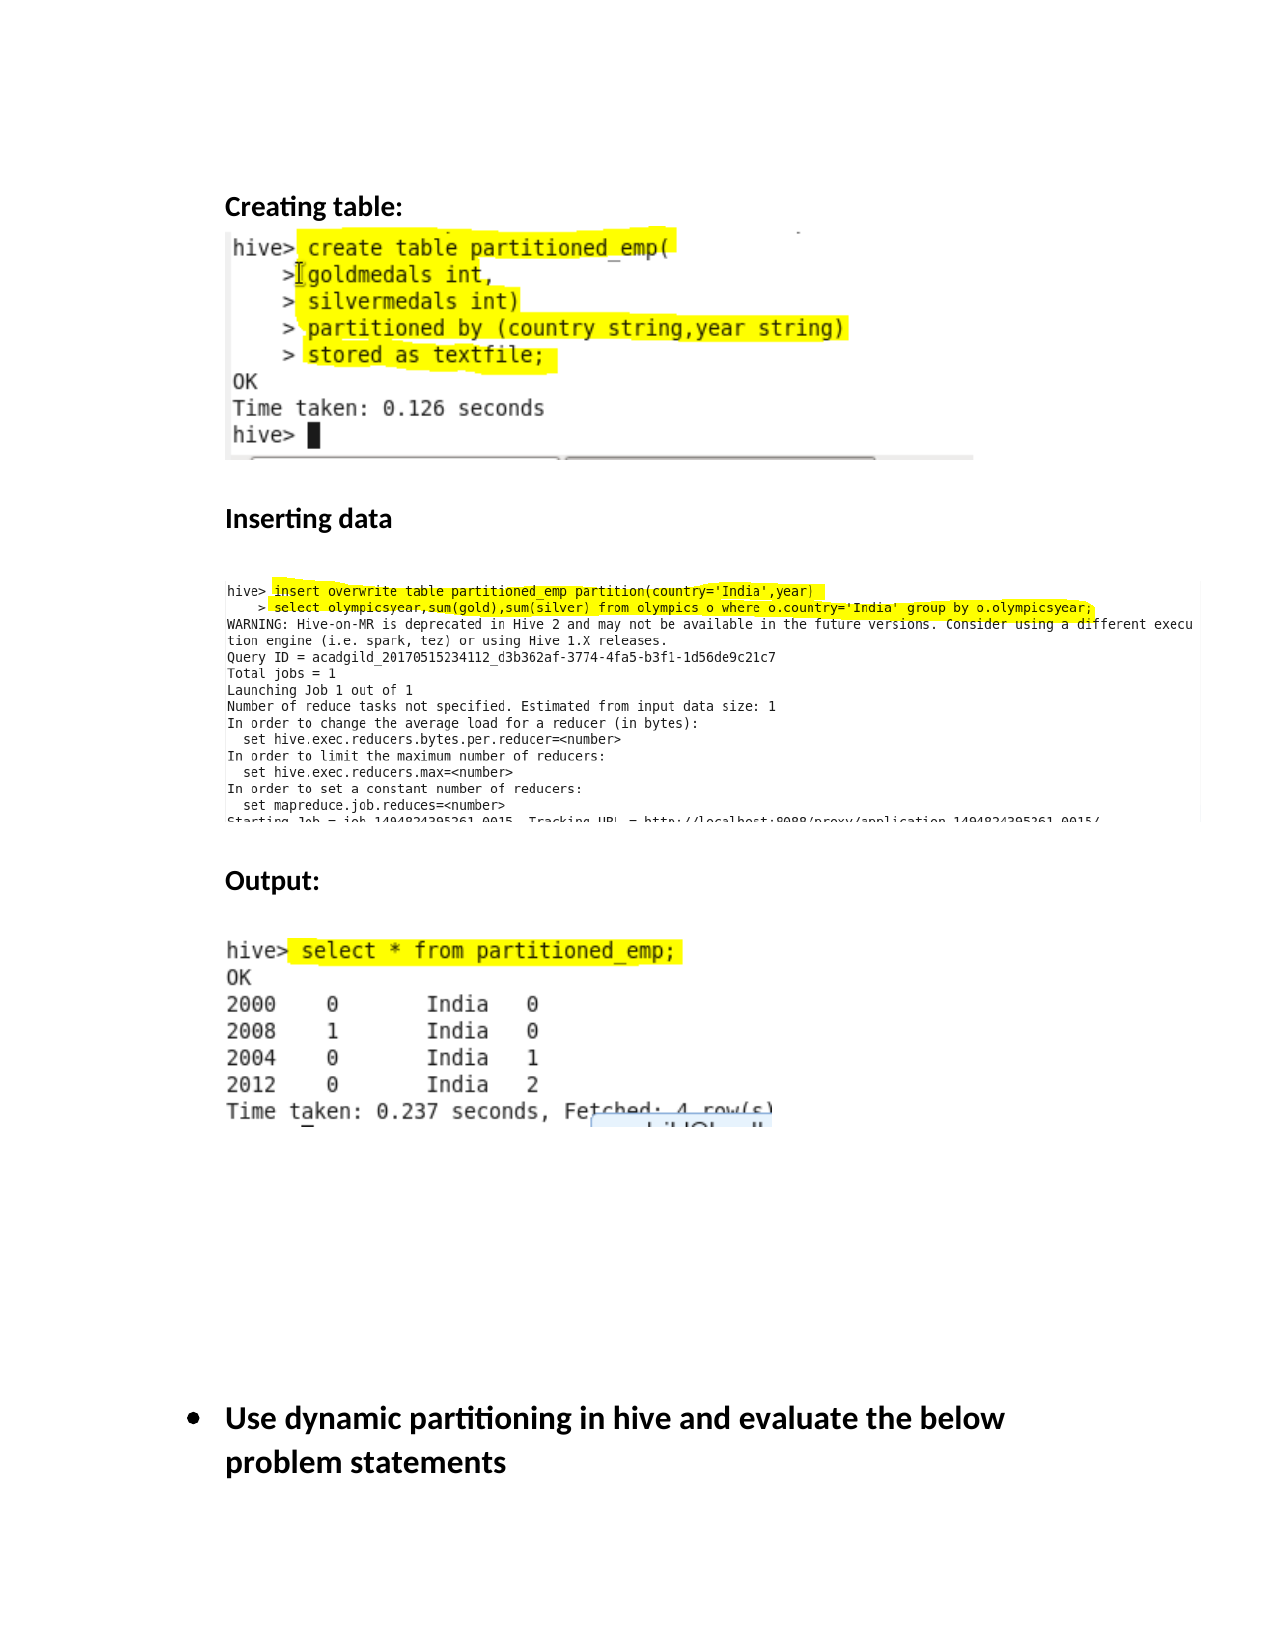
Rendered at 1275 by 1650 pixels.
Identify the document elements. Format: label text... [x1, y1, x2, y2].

list Inserting data [225, 500, 1125, 536]
picture [225, 226, 974, 460]
picture [225, 938, 772, 1127]
list Creating table: [225, 188, 1125, 224]
picture [225, 577, 1200, 822]
list Output: [225, 862, 1125, 897]
list Use dynamic partitioning in hive and evaluate the below problem statements [187, 1397, 1125, 1482]
